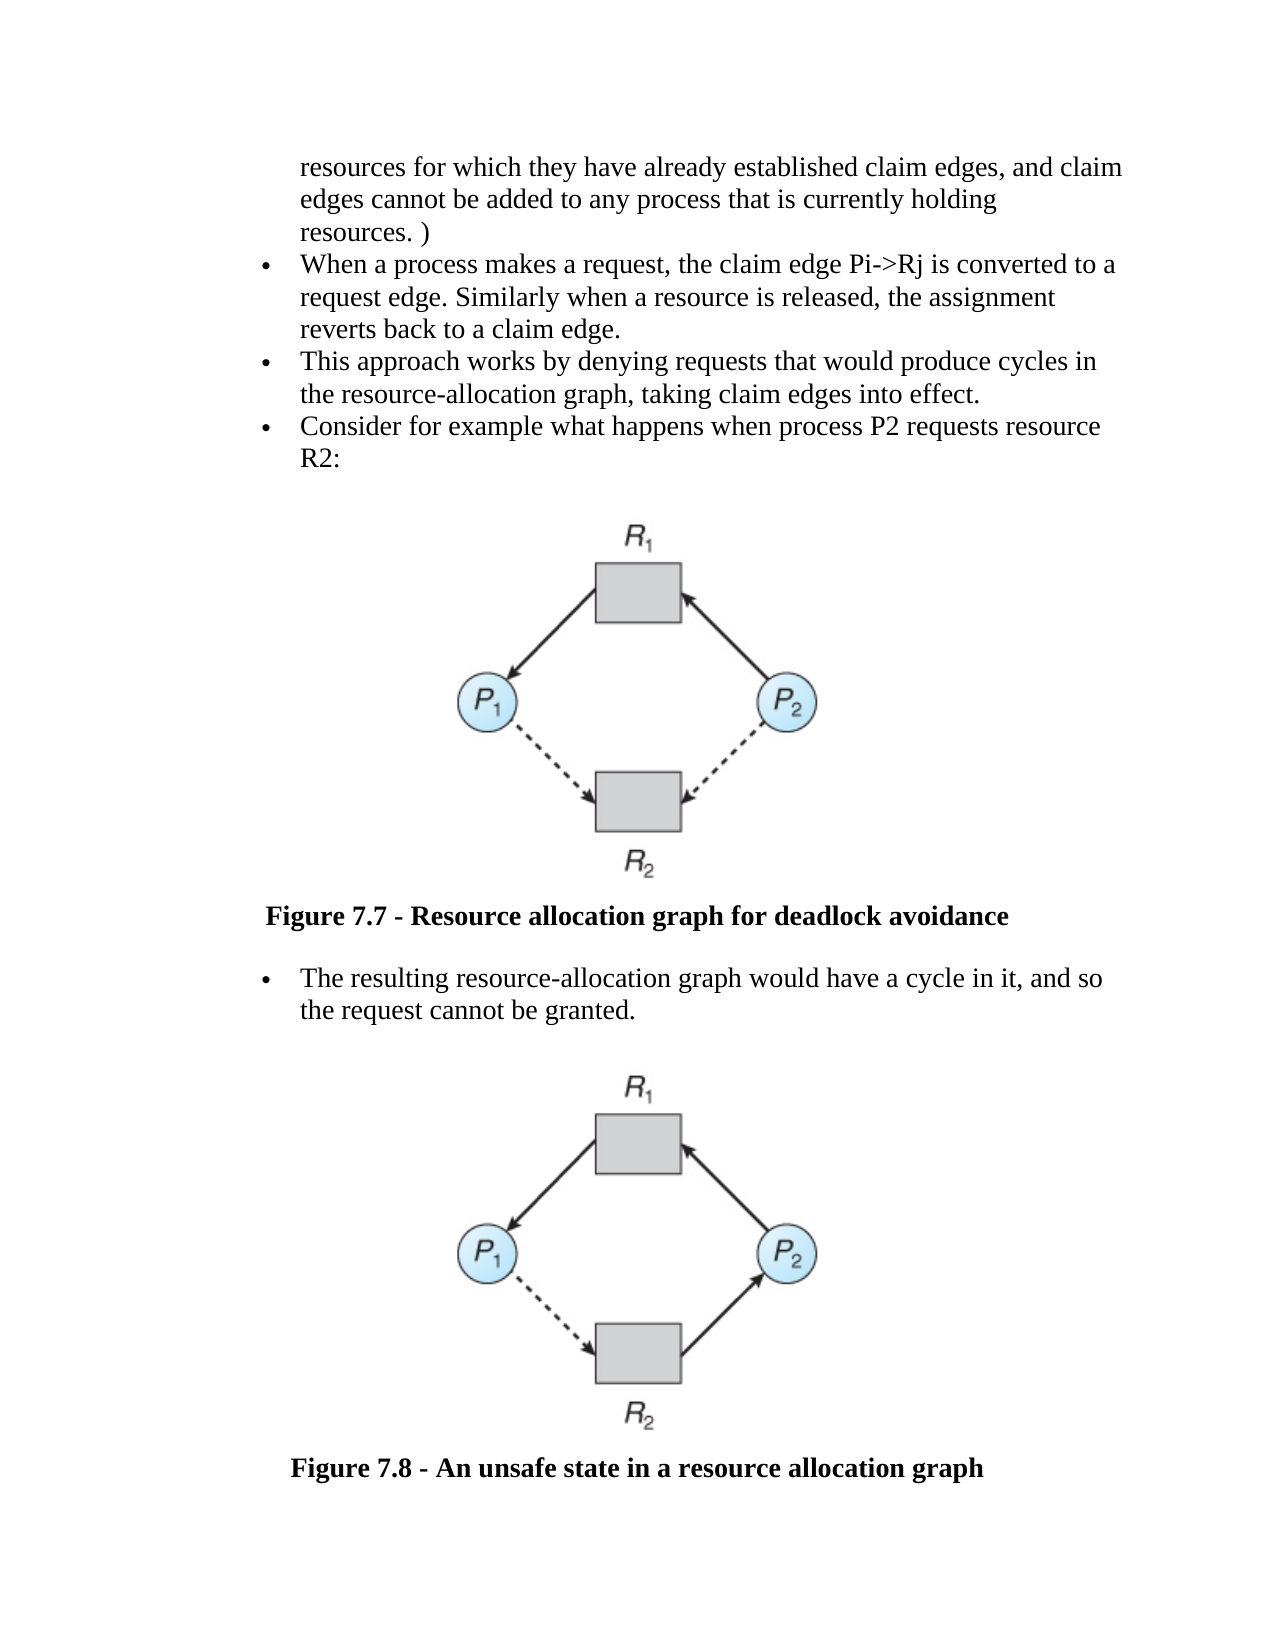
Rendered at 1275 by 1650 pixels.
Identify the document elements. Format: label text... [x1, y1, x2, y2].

list Consider for example what happens when process P2 requests resource R2: [262, 409, 1125, 474]
list When a process makes a request, the claim edge Pi->Rj is converted to a request edge. Similarly when a resource is released, the assignment reverts back to a claim edge. [262, 247, 1125, 344]
list The resulting resource-allocation graph would have a cycle in it, and so the request cannot be granted. [262, 961, 1125, 1026]
list This approach works by denying requests that would produce cycles in the resource-allocation graph, taking claim edges into effect. [262, 344, 1125, 409]
picture [442, 503, 833, 900]
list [262, 150, 1125, 247]
picture [442, 1055, 833, 1452]
